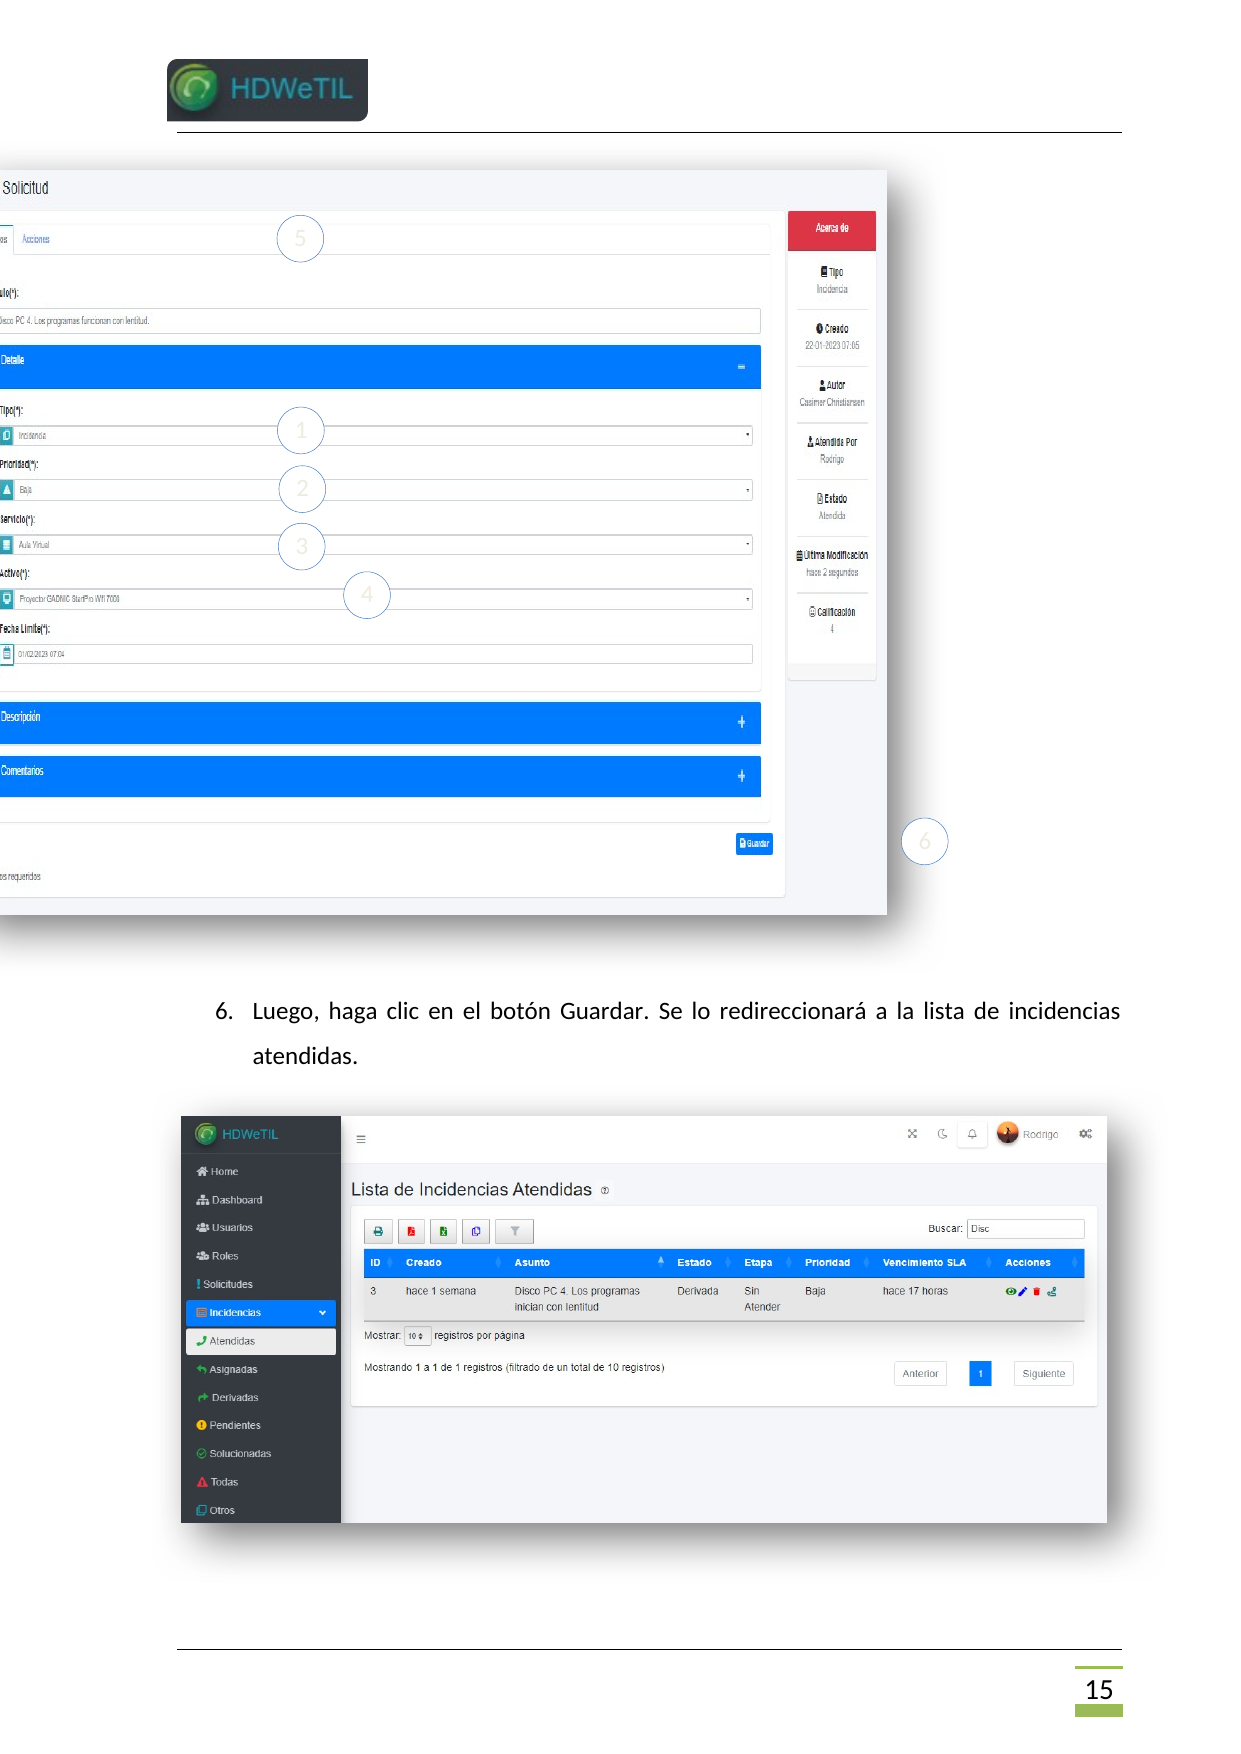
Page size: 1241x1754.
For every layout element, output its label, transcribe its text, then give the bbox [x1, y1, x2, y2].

picture [0, 170, 887, 915]
picture [181, 1116, 1107, 1523]
picture [167, 58, 368, 122]
list Luego, haga clic en el botón Guardar. Se lo redireccionará a la lista de incidencias atendidas. [215, 995, 1122, 1071]
